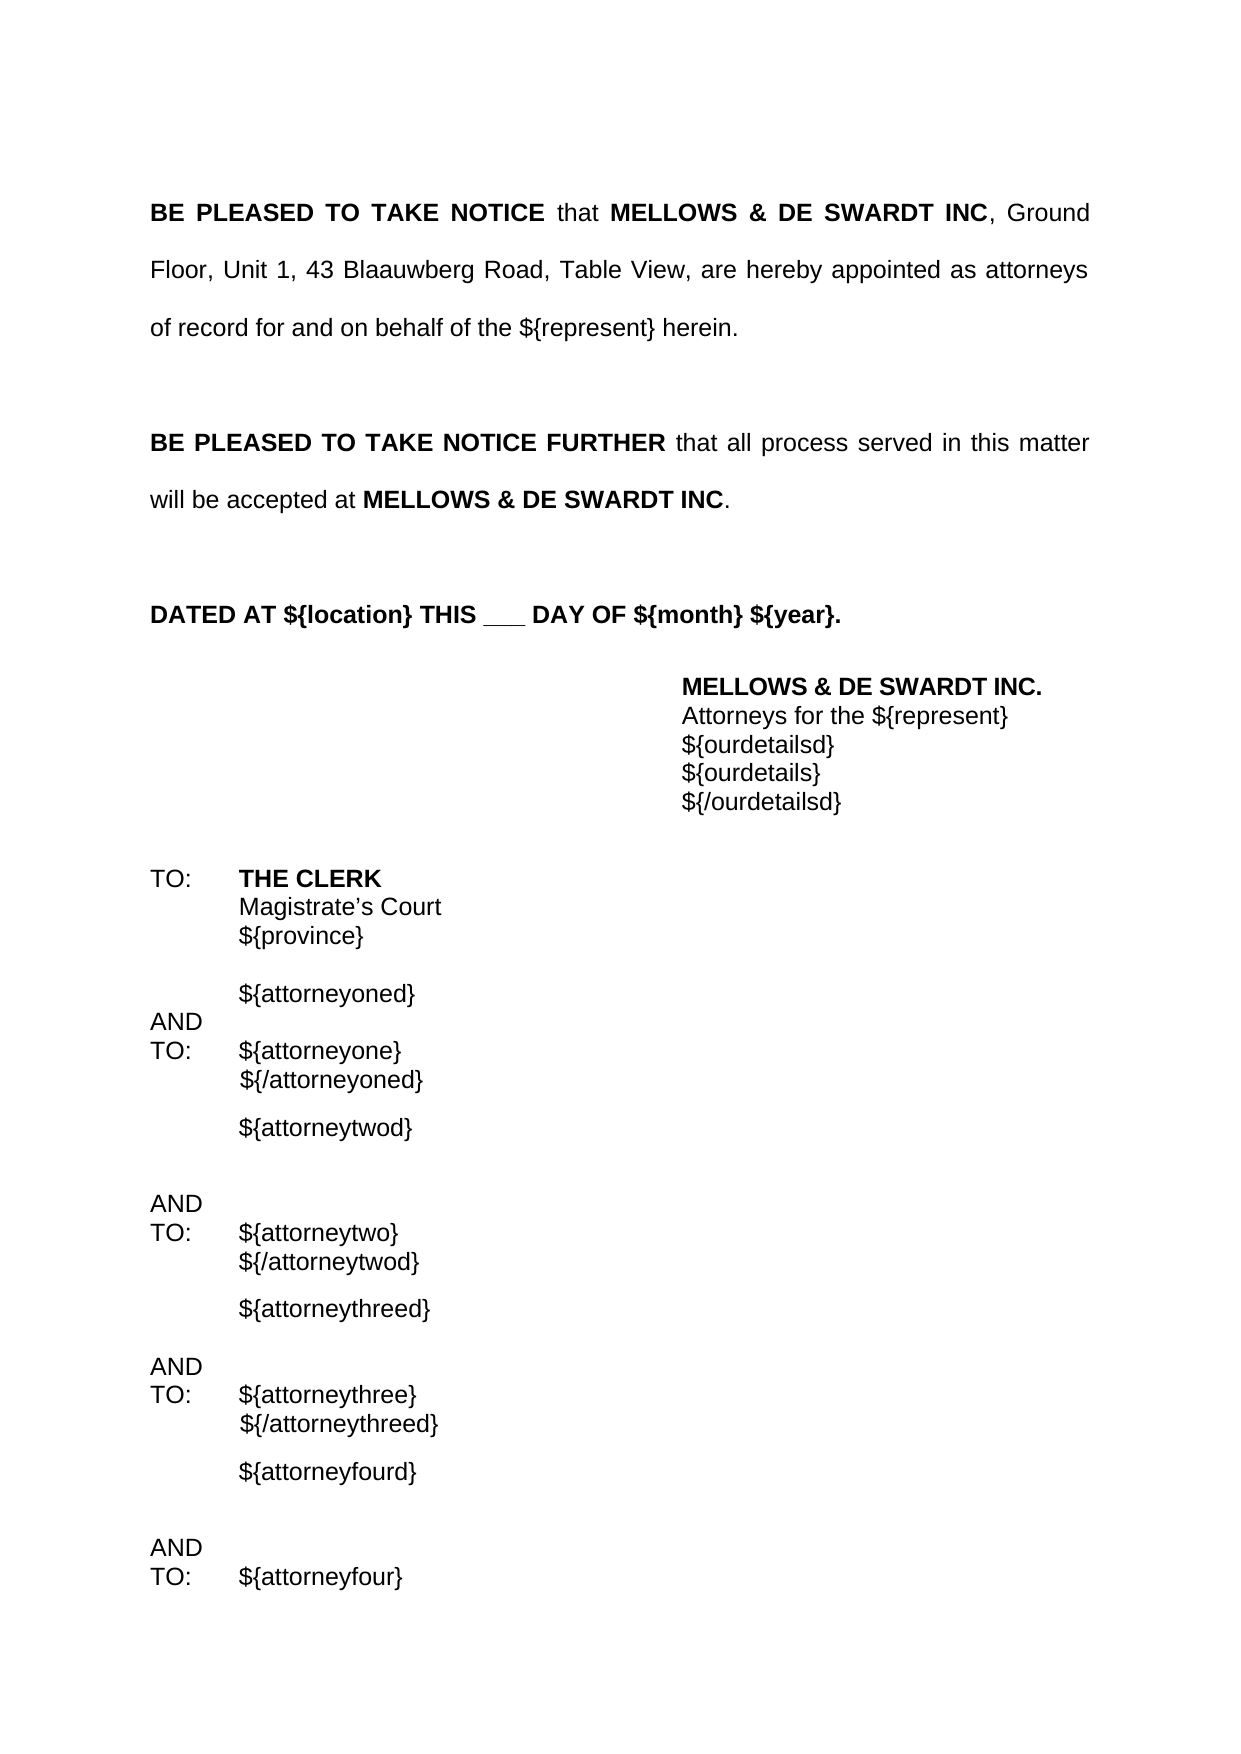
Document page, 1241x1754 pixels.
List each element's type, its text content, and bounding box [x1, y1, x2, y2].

text ${attorneythreed} [239, 1294, 1090, 1323]
text ${/attorneytwod} [239, 1246, 1090, 1275]
text Magistrate’s Court [164, 892, 1090, 921]
text ${ourdetails} [682, 758, 1090, 787]
text ${ourdetailsd} [682, 729, 1090, 758]
text DATED AT ${location} THIS ___ DAY OF ${month} ${year}. [150, 600, 1090, 629]
text TO: THE CLERK [150, 863, 1090, 892]
text AND [150, 1189, 1090, 1218]
text BE PLEASED TO TAKE NOTICE FURTHER that all process served in this matter will be accepted at MELLOWS & DE SWARDT INC. [150, 428, 1090, 514]
text MELLOWS & DE SWARDT INC. [682, 672, 1090, 701]
text TO: ${attorneyfour} [150, 1562, 1090, 1591]
text ${/ourdetailsd} [682, 787, 1090, 816]
text ${province} [239, 921, 1090, 950]
text TO: ${attorneytwo} [150, 1218, 1090, 1246]
text TO: ${attorneythree} [150, 1380, 1090, 1409]
text BE PLEASED TO TAKE NOTICE that MELLOWS & DE SWARDT INC, Ground Floor, Unit 1, 43 Blaauwberg Road, Table View, are hereby appointed as attorneys of record for and on behalf of the ${represent} herein. [150, 198, 1090, 341]
text AND [150, 1007, 1090, 1036]
text Attorneys for the ${represent} [682, 701, 1090, 729]
text ${attorneyfourd} [239, 1457, 1090, 1486]
text TO: ${attorneyone} [150, 1036, 1090, 1065]
text ${attorneytwod} [239, 1112, 1090, 1141]
text ${/attorneyoned} [239, 1065, 1090, 1093]
text AND [150, 1533, 1090, 1562]
text ${/attorneythreed} [239, 1409, 1090, 1438]
text ${attorneyoned} [239, 978, 1090, 1007]
text AND [150, 1352, 1090, 1380]
